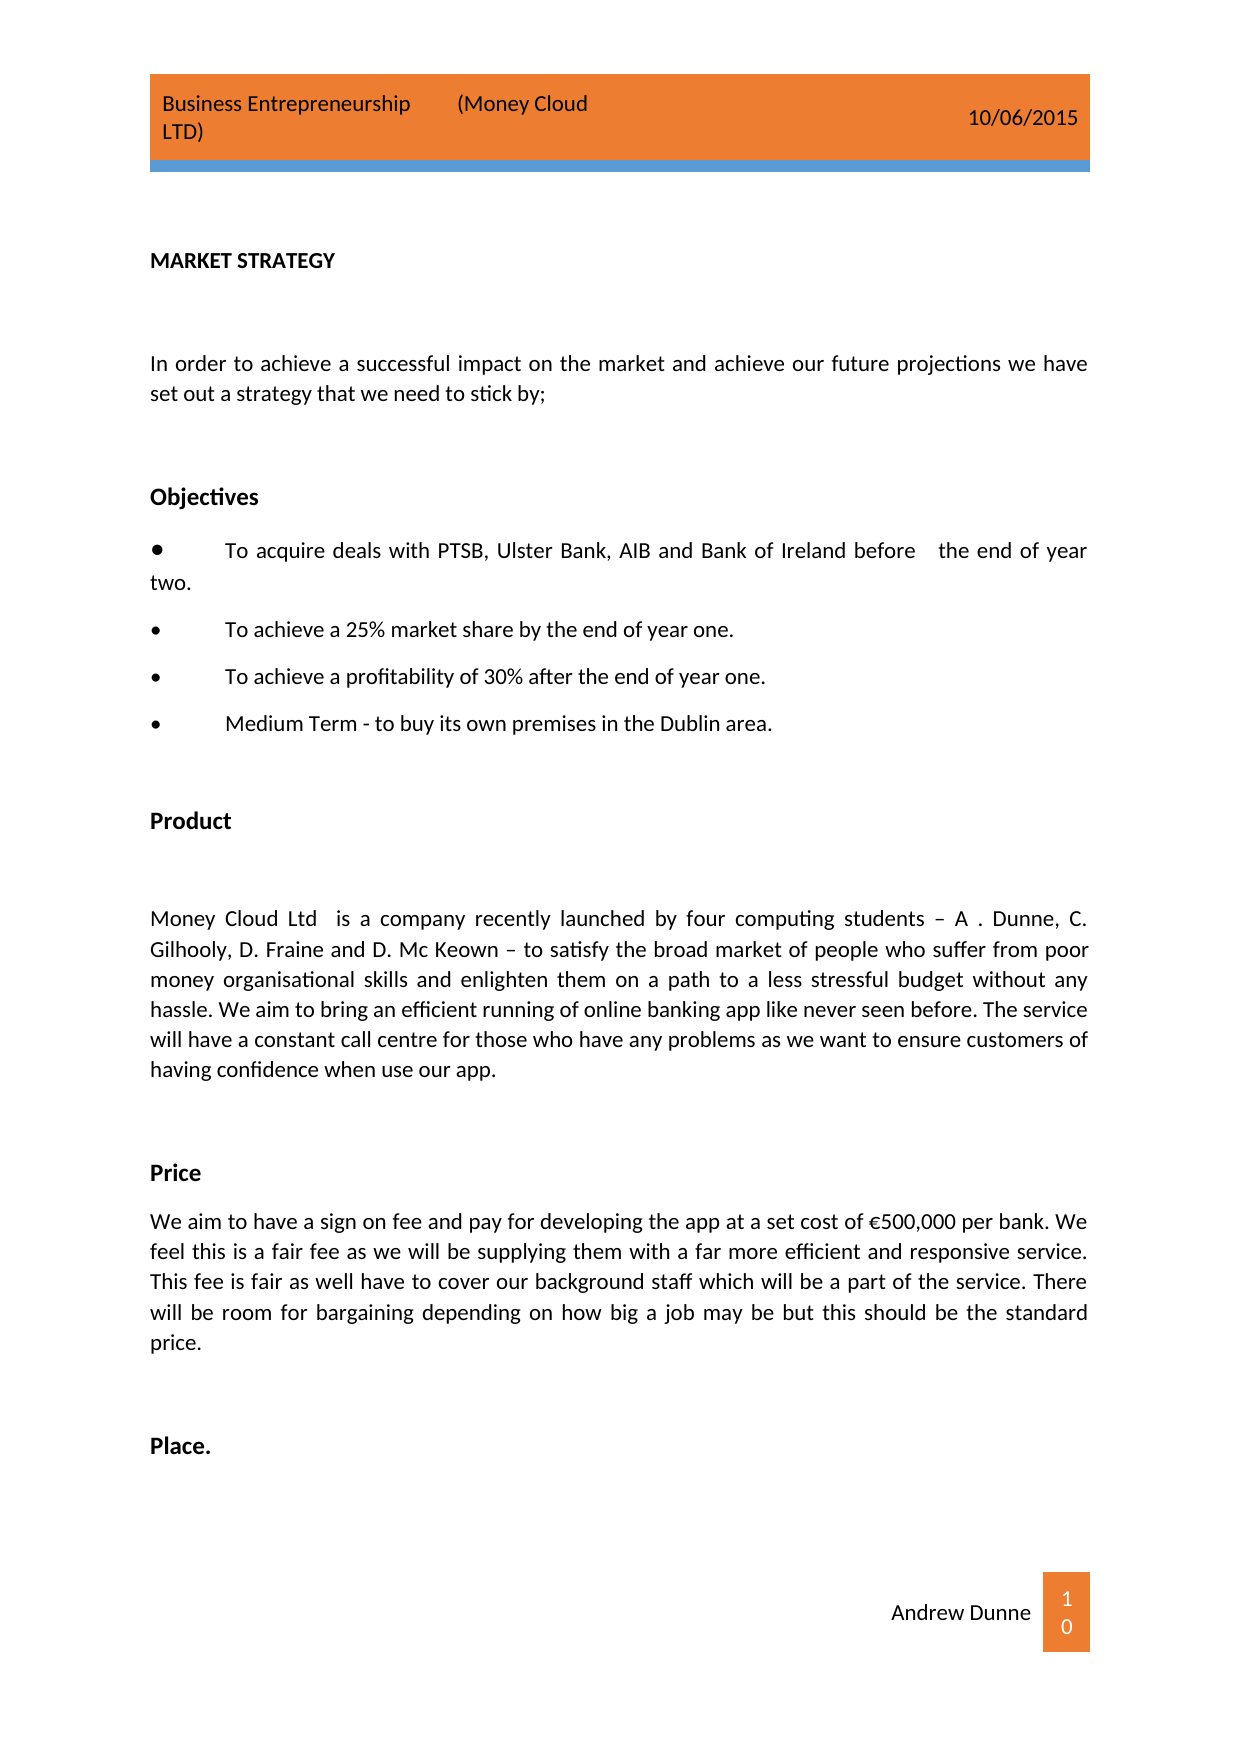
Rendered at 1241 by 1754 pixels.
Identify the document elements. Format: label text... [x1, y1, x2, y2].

text MARKET STRATEGY [150, 247, 1090, 275]
text Price [150, 1157, 1090, 1188]
text In order to achieve a successful impact on the market and achieve our future projections we have set out a strategy that we need to stick by; [150, 349, 1090, 407]
text • To achieve a 25% market share by the end of year one. [150, 615, 1090, 643]
text Place. [150, 1430, 1090, 1460]
text • Medium Term - to buy its own premises in the Dublin area. [150, 709, 1090, 737]
text • To acquire deals with PTSB, Ulster Bank, AIB and Bank of Ireland before the end of year two. [150, 530, 1090, 596]
text Product [150, 805, 1090, 836]
text Money Cloud Ltd is a company recently launched by four computing students – A . Dunne, C. Gilhooly, D. Fraine and D. Mc Keown – to satisfy the broad market of people who suffer from poor money organisational skills and enlighten them on a path to a less stressful budget without any hassle. We aim to bring an efficient running of online banking app like never seen before. The service will have a constant call centre for those who have any problems as we want to ensure customers of having confidence when use our app. [150, 904, 1090, 1083]
text • To achieve a profitability of 30% after the end of year one. [150, 662, 1090, 690]
text We aim to have a sign on fee and pay for developing the app at a set cost of €500,000 per bank. We feel this is a fair fee as we will be supplying them with a far more efficient and responsive service. This fee is fair as well have to cover our background staff which will be a part of the service. There will be room for bargaining depending on how big a job may be but this should be the standard price. [150, 1207, 1090, 1356]
text Objectives [150, 481, 1090, 511]
